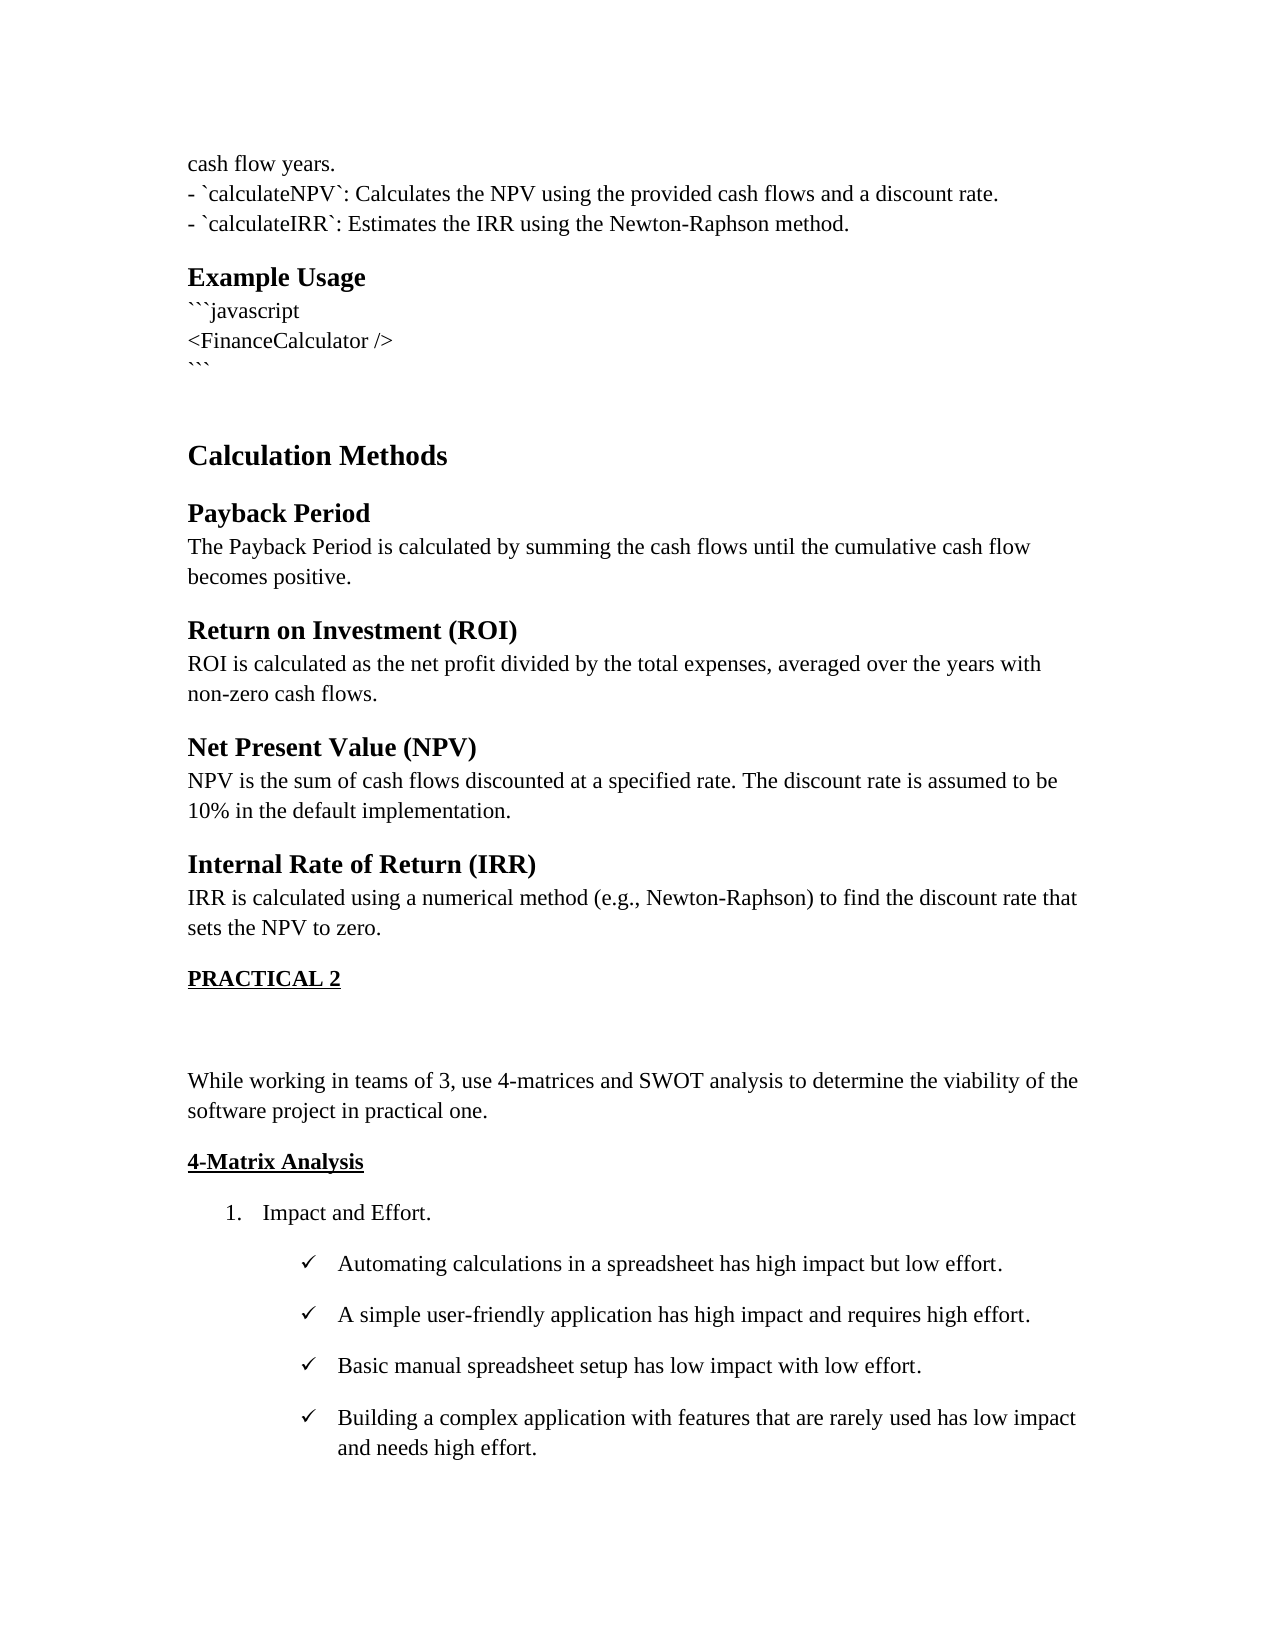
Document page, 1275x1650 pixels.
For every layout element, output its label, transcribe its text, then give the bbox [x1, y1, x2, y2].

text The Payback Period is calculated by summing the cash flows until the cumulative cash flow becomes positive. [187, 533, 1087, 589]
subtitle Calculation Methods [187, 438, 1087, 471]
list Impact and Effort. [225, 1199, 1087, 1226]
subtitle Example Usage [187, 261, 1087, 293]
text ```javascript <FinanceCalculator /> ``` [187, 297, 1087, 384]
text PRACTICAL 2 [187, 965, 1087, 991]
list A simple user-friendly application has high impact and requires high effort. [300, 1302, 1087, 1328]
text NPV is the sum of cash flows discounted at a specified rate. The discount rate is assumed to be 10% in the default implementation. [187, 767, 1087, 823]
list Basic manual spreadsheet setup has low impact with low effort. [300, 1353, 1087, 1379]
subtitle Internal Rate of Return (IRR) [187, 848, 1087, 879]
text IRR is calculated using a numerical method (e.g., Newton-Raphson) to find the discount rate that sets the NPV to zero. [187, 884, 1087, 940]
list Building a complex application with features that are rarely used has low impact and needs high effort. [300, 1404, 1087, 1460]
subtitle Payback Period [187, 497, 1087, 528]
text ROI is calculated as the net profit divided by the total expenses, averaged over the years with non-zero cash flows. [187, 650, 1087, 706]
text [187, 150, 1087, 237]
text 4-Matrix Analysis [187, 1148, 1087, 1175]
subtitle Net Present Value (NPV) [187, 731, 1087, 762]
text While working in teams of 3, use 4-matrices and SWOT analysis to determine the viability of the software project in practical one. [187, 1067, 1087, 1124]
subtitle Return on Investment (ROI) [187, 614, 1087, 645]
list Automating calculations in a spreadsheet has high impact but low effort. [300, 1251, 1087, 1277]
